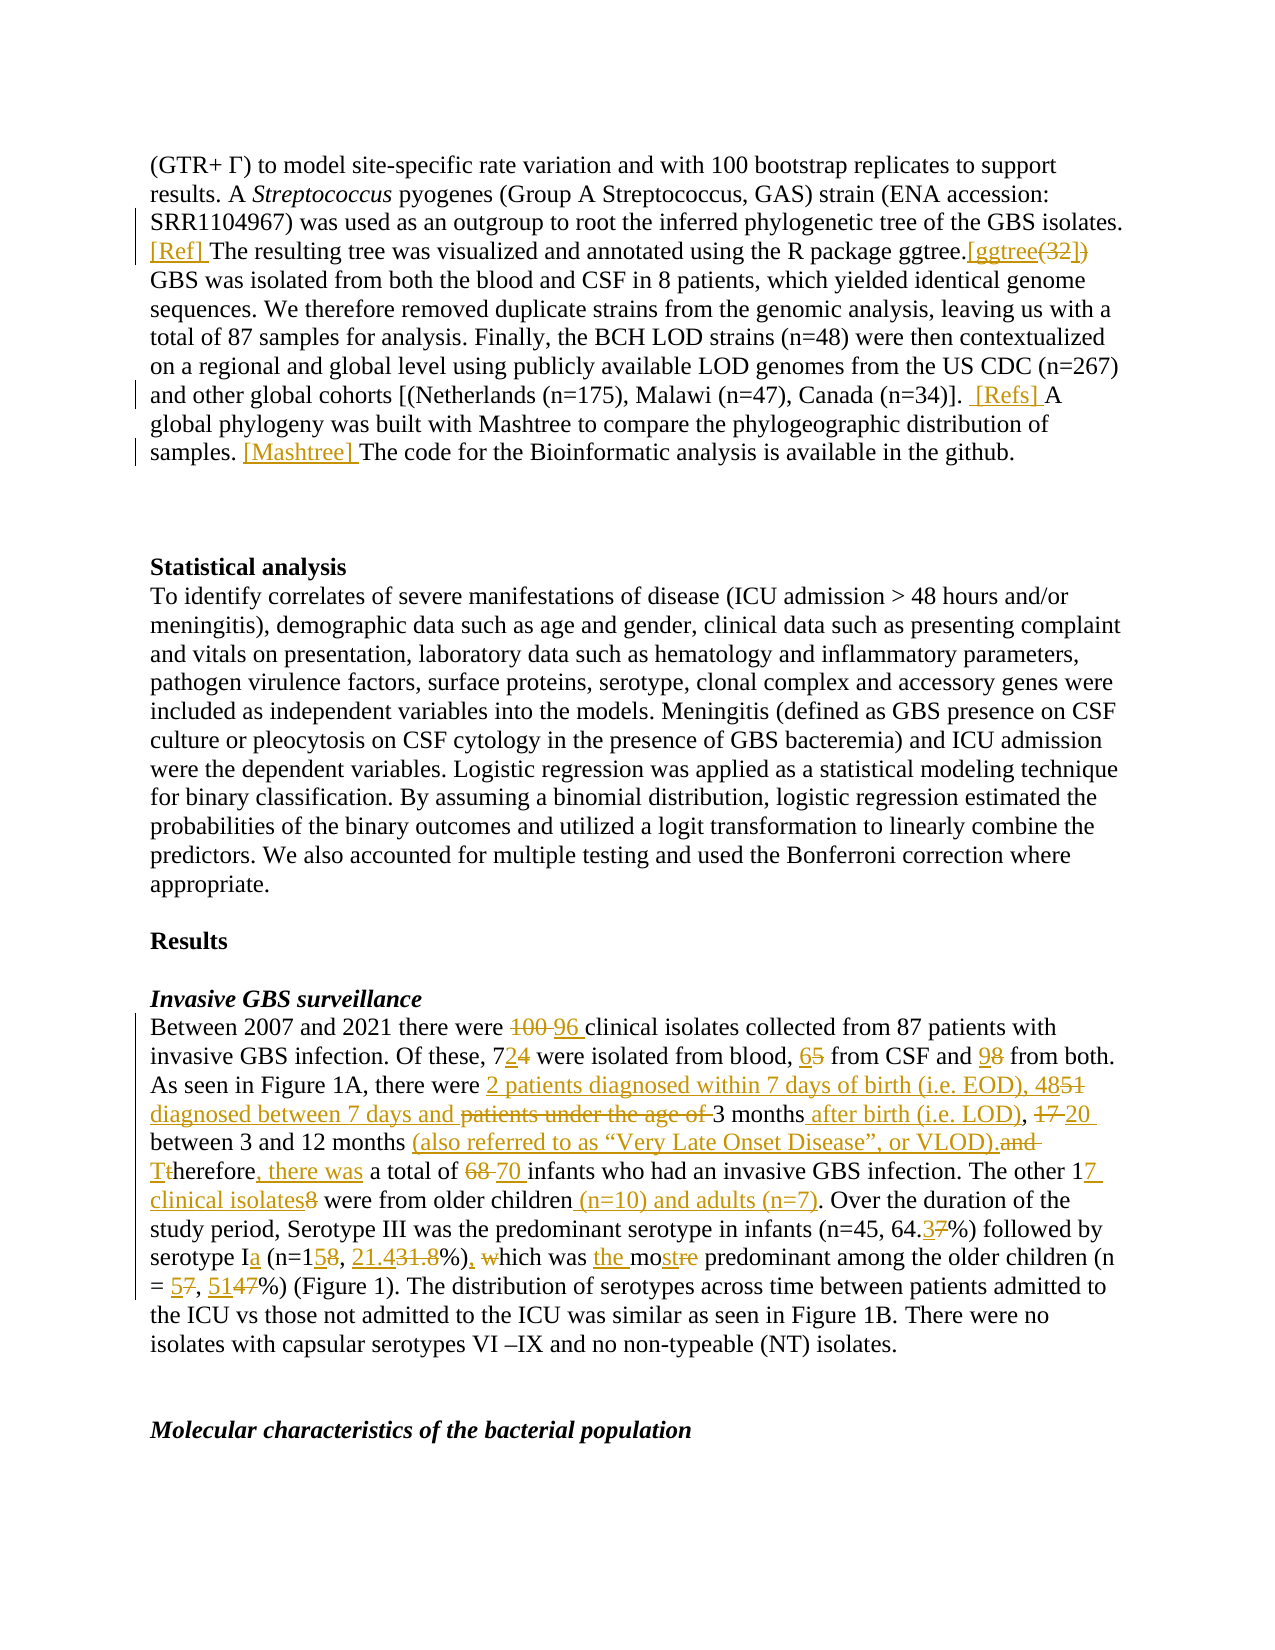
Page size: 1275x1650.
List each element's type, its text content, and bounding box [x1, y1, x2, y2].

text To identify correlates of severe manifestations of disease (ICU admission > 48 hours and/or meningitis), demographic data such as age and gender, clinical data such as presenting complaint and vitals on presentation, laboratory data such as hematology and inflammatory parameters, pathogen virulence factors, surface proteins, serotype, clonal complex and accessory genes were included as independent variables into the models. Meningitis (defined as GBS presence on CSF culture or pleocytosis on CSF cytology in the presence of GBS bacteremia) and ICU admission were the dependent variables. Logistic regression was applied as a statistical modeling technique for binary classification. By assuming a binomial distribution, logistic regression estimated the probabilities of the binary outcomes and utilized a logit transformation to linearly combine the predictors. We also accounted for multiple testing and used the Bonferroni correction where appropriate. [150, 581, 1125, 897]
text Invasive GBS surveillance [150, 984, 1125, 1012]
text Between 2007 and 2021 there were clinical isolates collected from 87 patients with invasive GBS infection. Of these, 7 were isolated from blood, from CSF and from both. As seen in Figure 1A, there were 3 months, between 3 and 12 months herefore a total of infants who had an invasive GBS infection. The other 1 were from older children. Over the duration of the study period, Serotype III was the predominant serotype in infants (n=45, 64.%) followed by serotype I (n=1, %) hich was mo predominant among the older children (n = , %) (Figure 1). The distribution of serotypes across time between patients admitted to the ICU vs those not admitted to the ICU was similar as seen in Figure 1B. There were no isolates with capsular serotypes VI –IX and no non-typeable (NT) isolates. [150, 1012, 1125, 1386]
text Results [150, 926, 1125, 955]
text Statistical analysis [150, 552, 1125, 581]
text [150, 150, 1125, 466]
text Molecular characteristics of the bacterial population [150, 1415, 1125, 1444]
